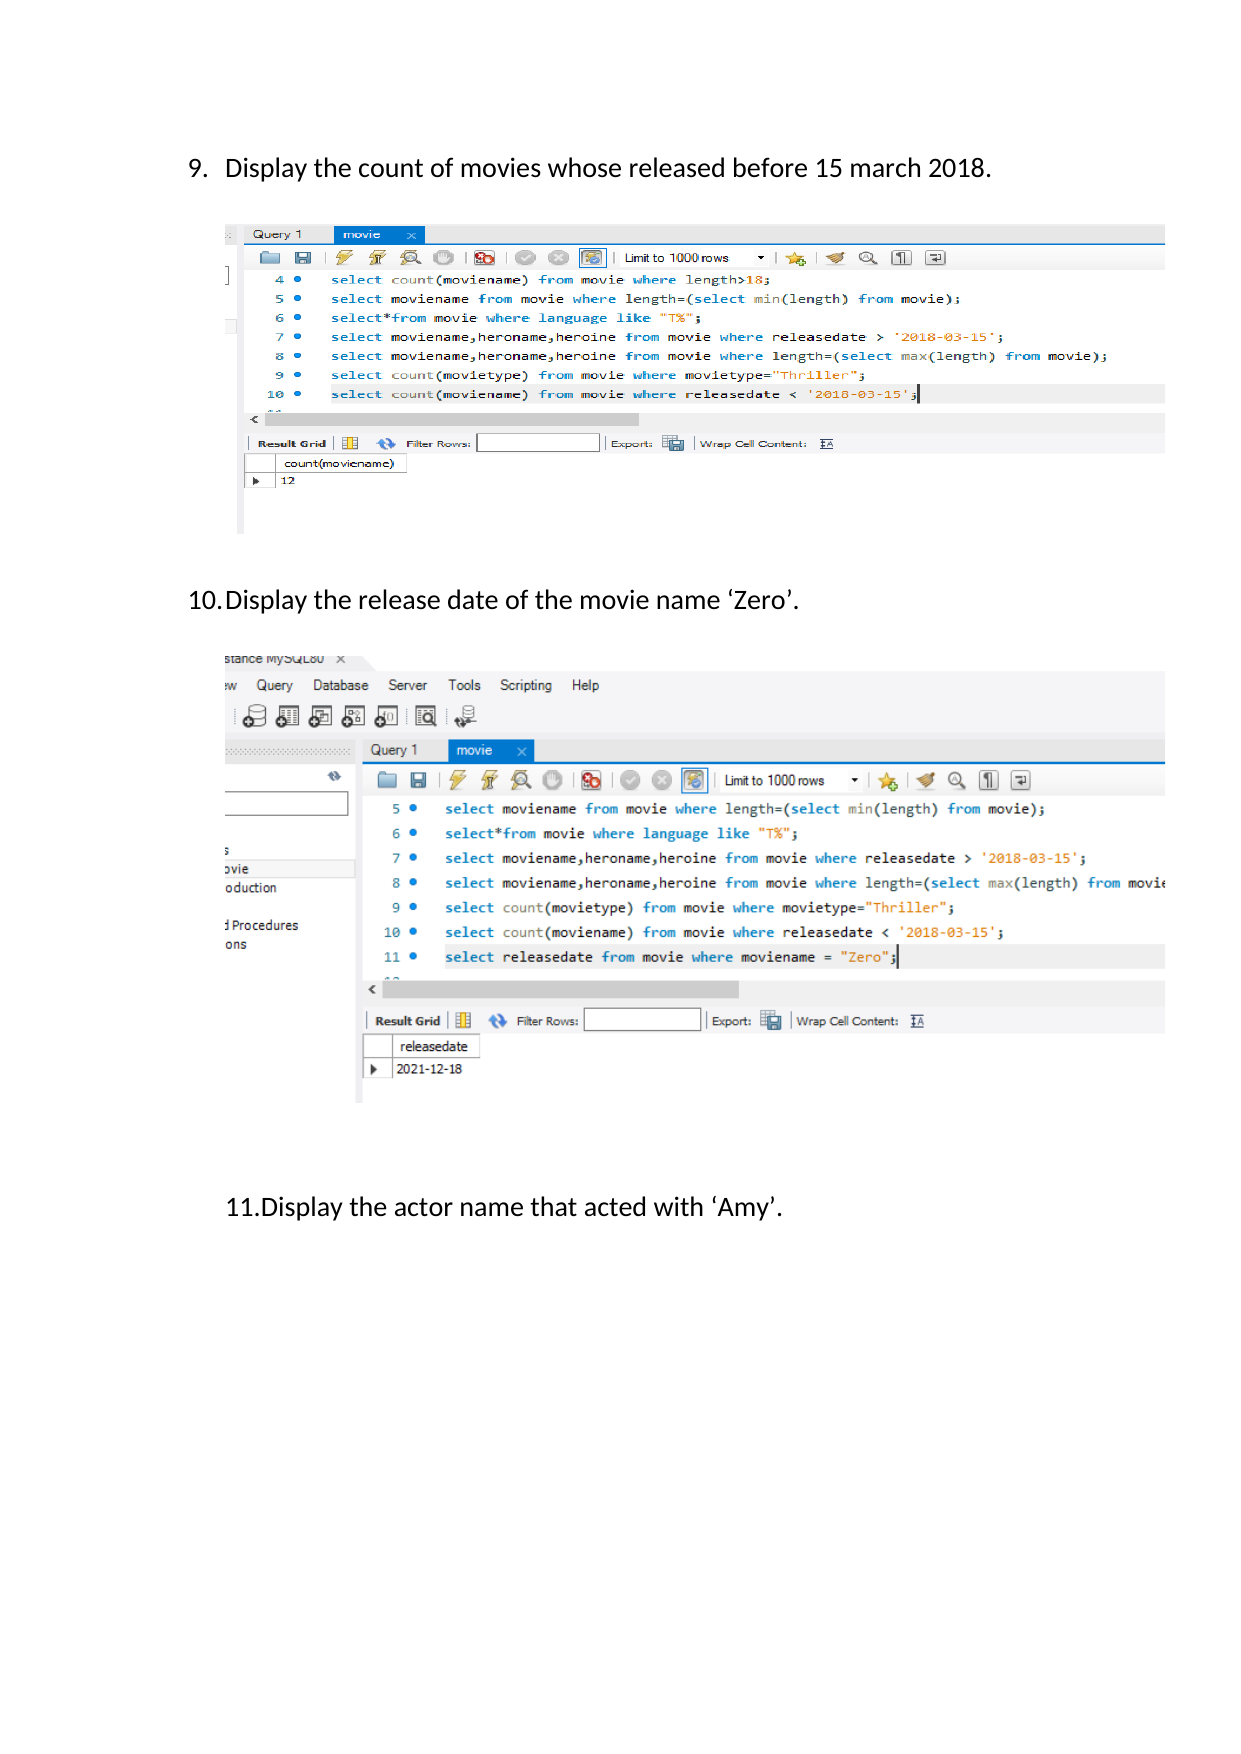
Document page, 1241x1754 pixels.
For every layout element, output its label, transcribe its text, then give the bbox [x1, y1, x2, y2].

picture [225, 656, 1166, 1103]
list Display the release date of the movie name ‘Zero’. [187, 582, 1090, 617]
list 11.Display the actor name that acted with ‘Amy’. [225, 1189, 1090, 1223]
picture [225, 224, 1166, 534]
list Display the count of movies whose released before 15 march 2018. [187, 150, 1090, 184]
